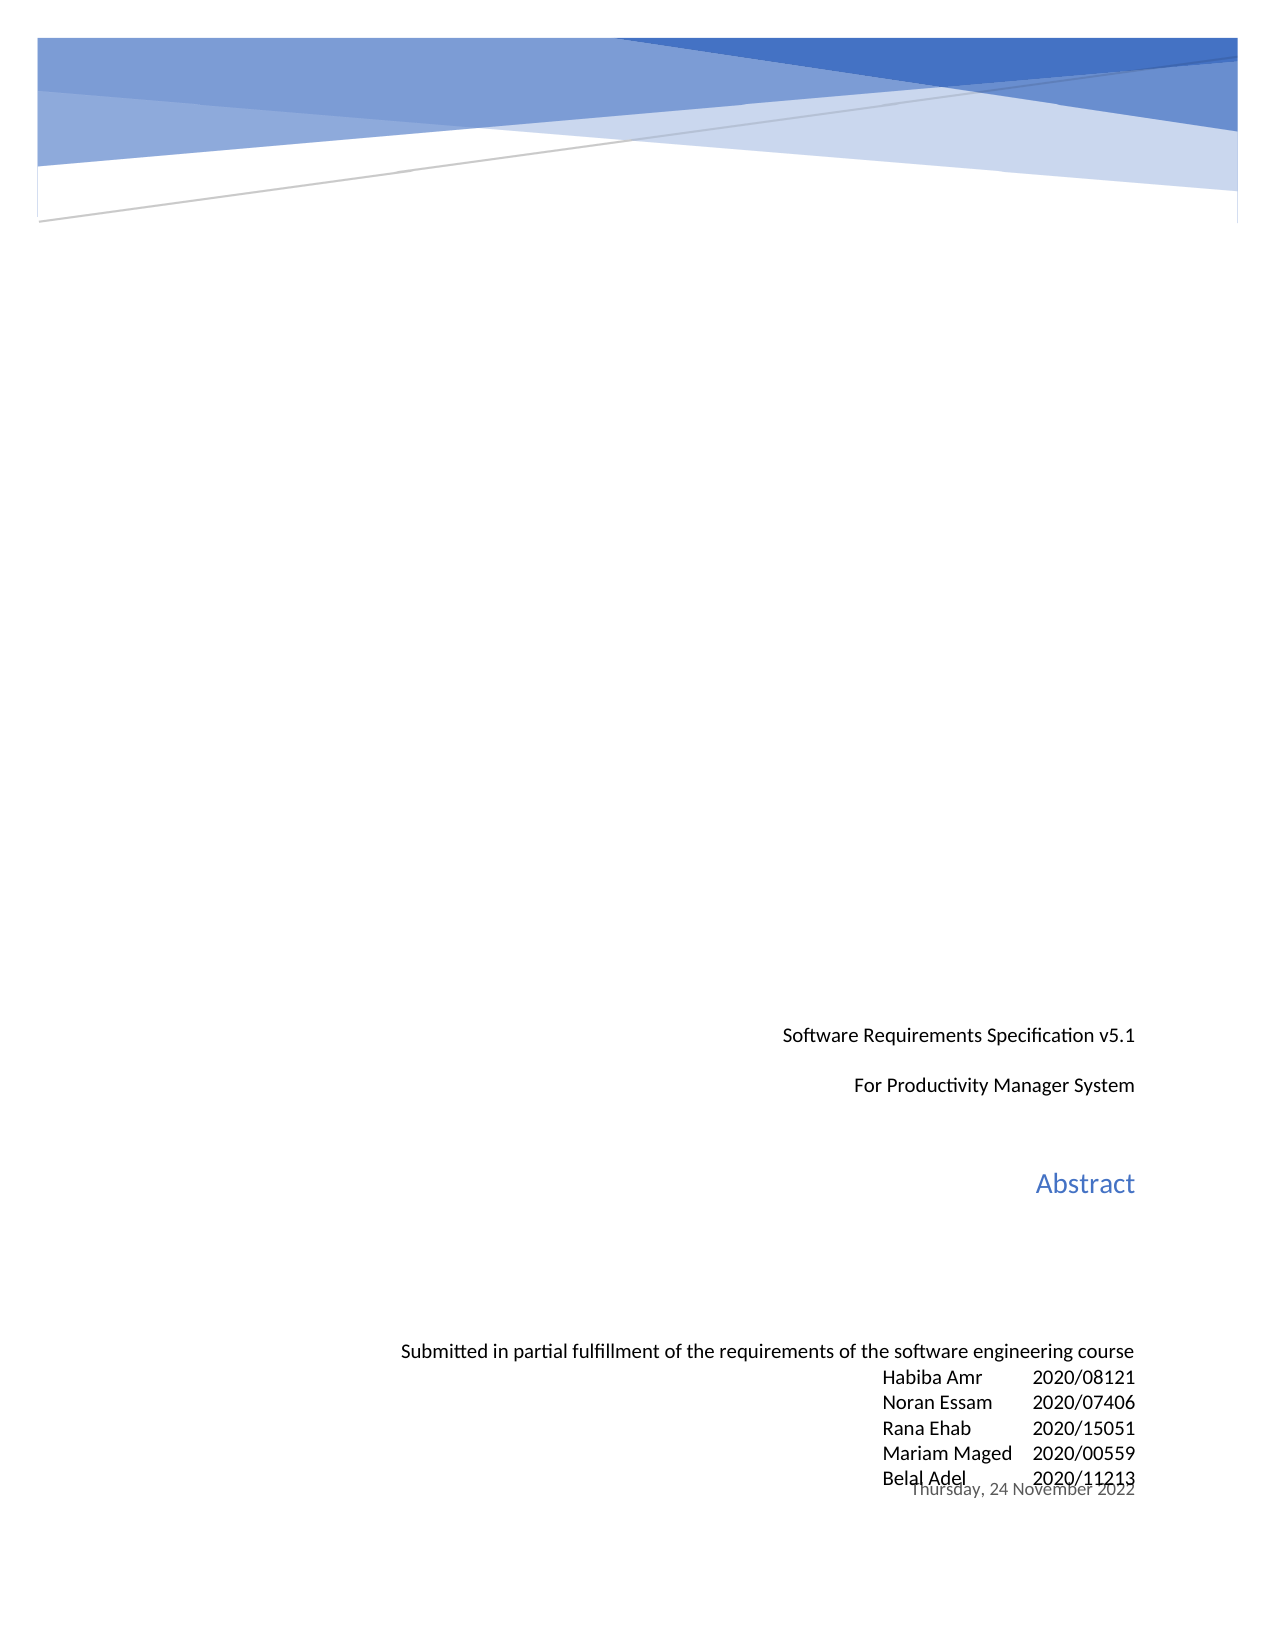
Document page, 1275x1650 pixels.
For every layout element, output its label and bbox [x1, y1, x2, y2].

picture [37, 37, 1238, 238]
